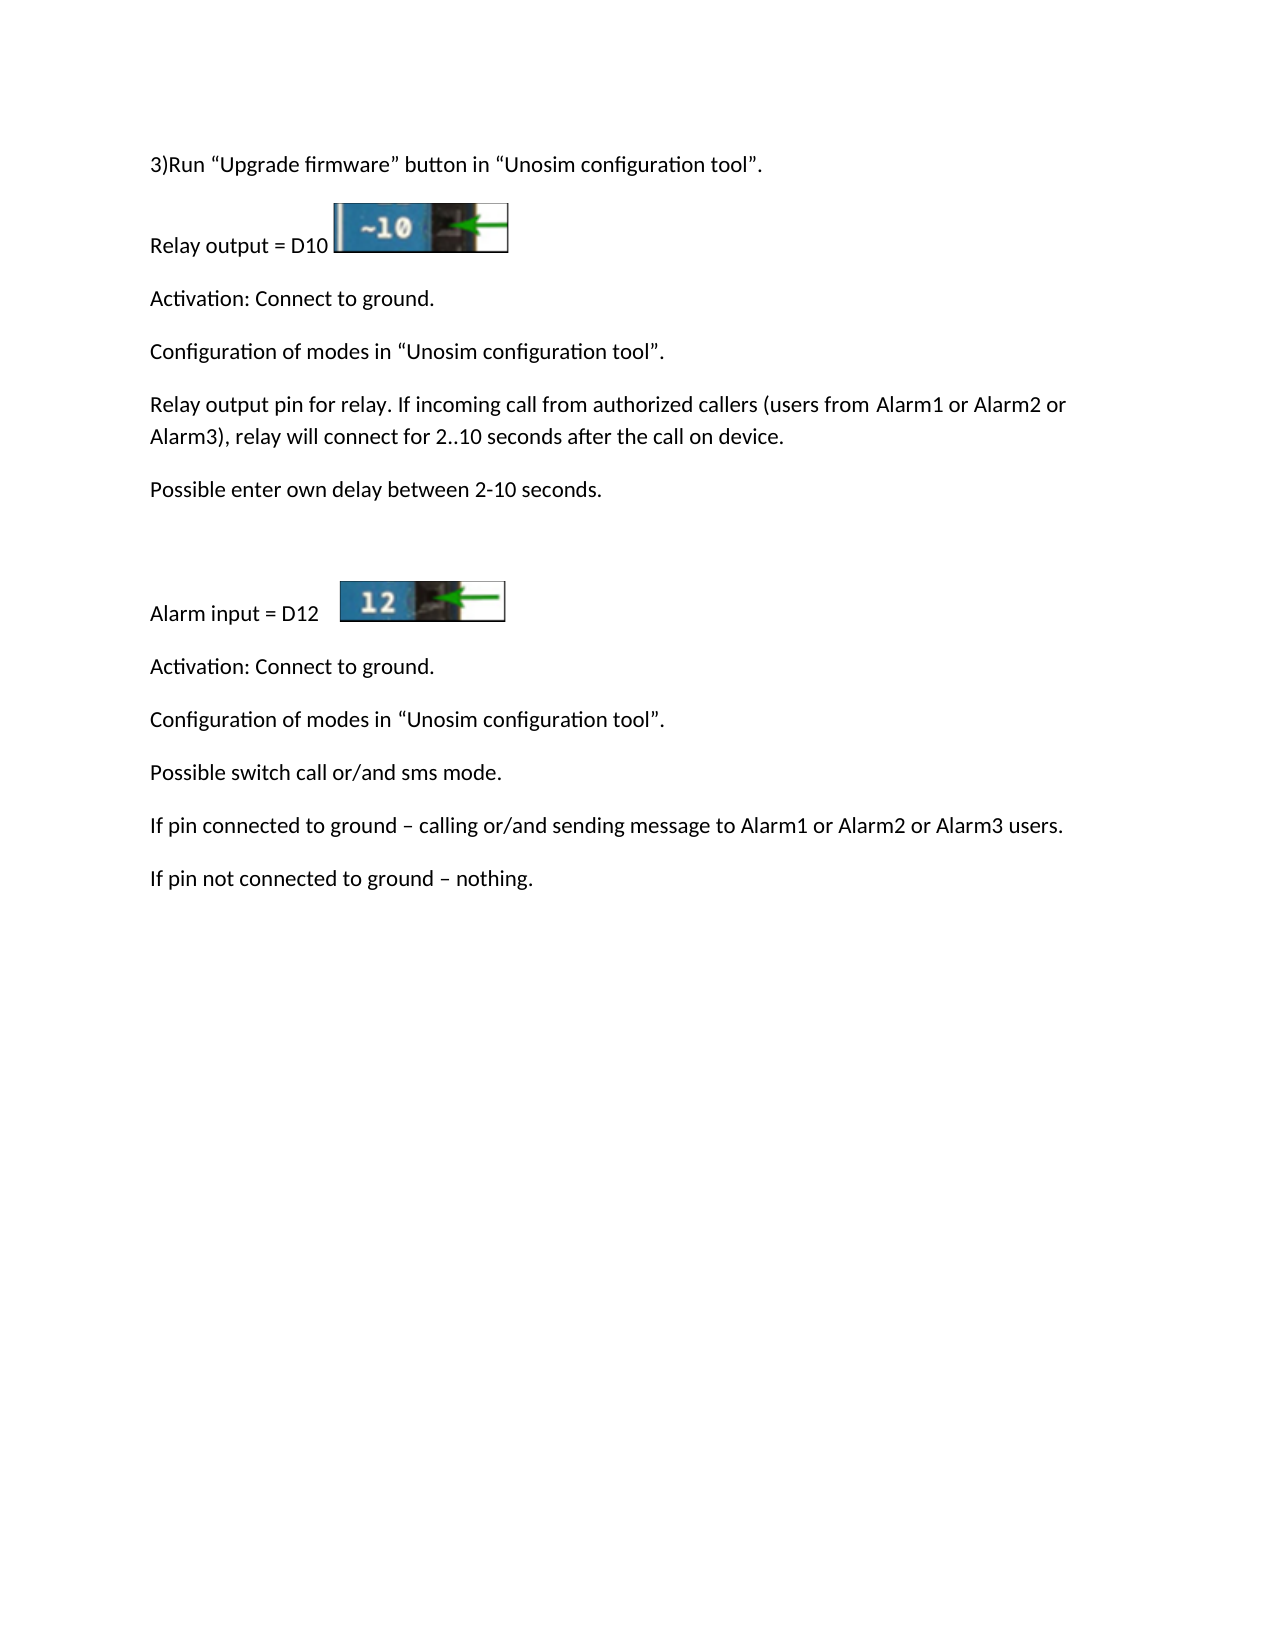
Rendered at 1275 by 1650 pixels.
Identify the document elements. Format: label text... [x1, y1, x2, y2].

text If pin not connected to ground – nothing. [150, 864, 1125, 892]
text Activation: Connect to ground. [150, 284, 1125, 312]
text Possible enter own delay between 2-10 seconds. [150, 475, 1125, 503]
picture [339, 581, 506, 622]
picture [333, 203, 509, 253]
text If pin connected to ground – calling or/and sending message to Alarm1 or Alarm2 or Alarm3 users. [150, 811, 1125, 839]
text Configuration of modes in “Unosim configuration tool”. [150, 705, 1125, 733]
text Alarm input = D12 [150, 581, 1125, 627]
text Relay output = D10 [150, 203, 1125, 259]
text Activation: Connect to ground. [150, 652, 1125, 680]
text Possible switch call or/and sms mode. [150, 758, 1125, 786]
text Configuration of modes in “Unosim configuration tool”. [150, 337, 1125, 365]
text 3)Run “Upgrade firmware” button in “Unosim configuration tool”. [150, 150, 1125, 178]
